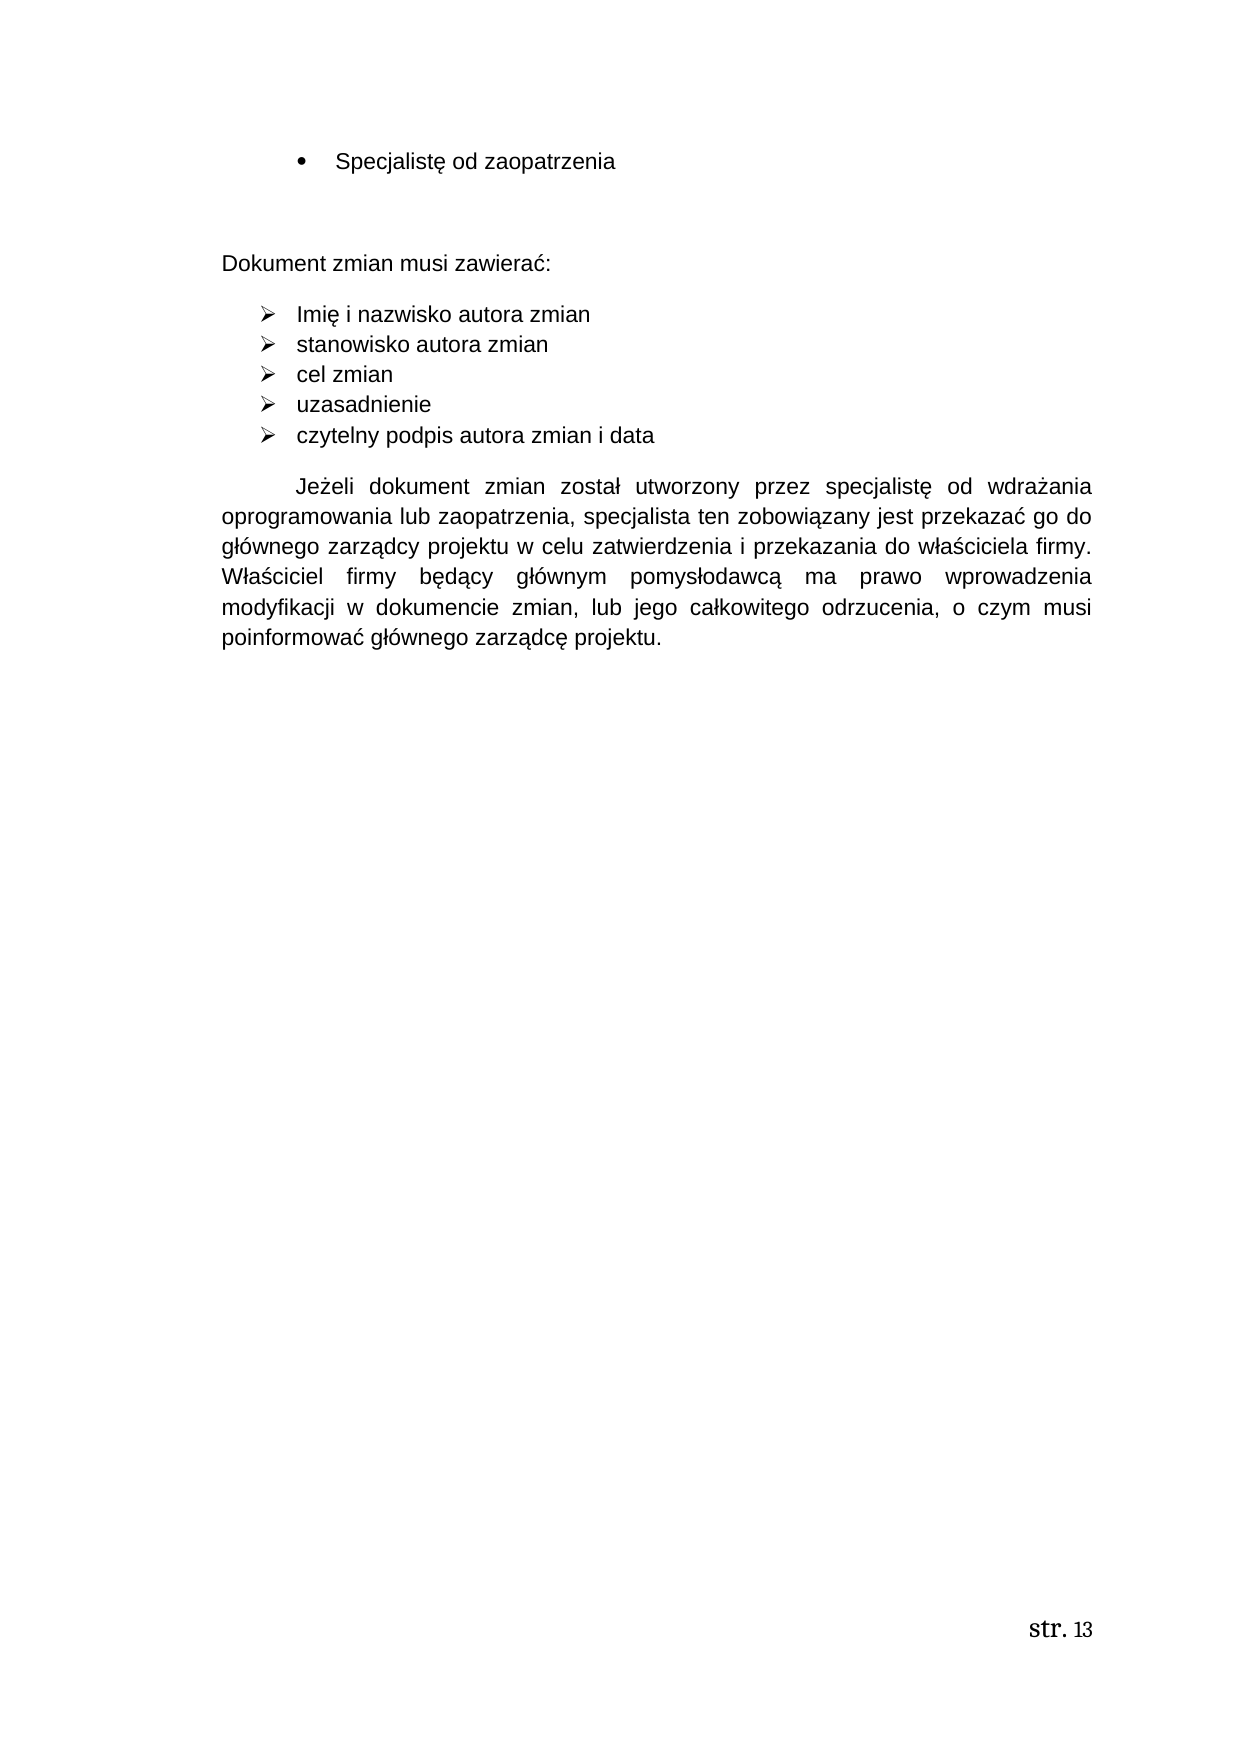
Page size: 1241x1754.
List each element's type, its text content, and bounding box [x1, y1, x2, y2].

list cel zmian [259, 361, 1093, 387]
list stanowisko autora zmian [259, 331, 1093, 357]
list uzasadnienie [259, 391, 1093, 418]
list Imię i nazwisko autora zmian [259, 301, 1093, 327]
list Specjalistę od zaopatrzenia [298, 148, 1093, 174]
list czytelny podpis autora zmian i data [259, 422, 1093, 448]
text Jeżeli dokument zmian został utworzony przez specjalistę od wdrażania oprogramowania lub zaopatrzenia, specjalista ten zobowiązany jest przekazać go do głównego zarządcy projektu w celu zatwierdzenia i przekazania do właściciela firmy. Właściciel firmy będący głównym pomysłodawcą ma prawo wprowadzenia modyfikacji w dokumencie zmian, lub jego całkowitego odrzucenia, o czym musi poinformować głównego zarządcę projektu. [221, 473, 1093, 650]
text Dokument zmian musi zawierać: [221, 250, 1093, 276]
